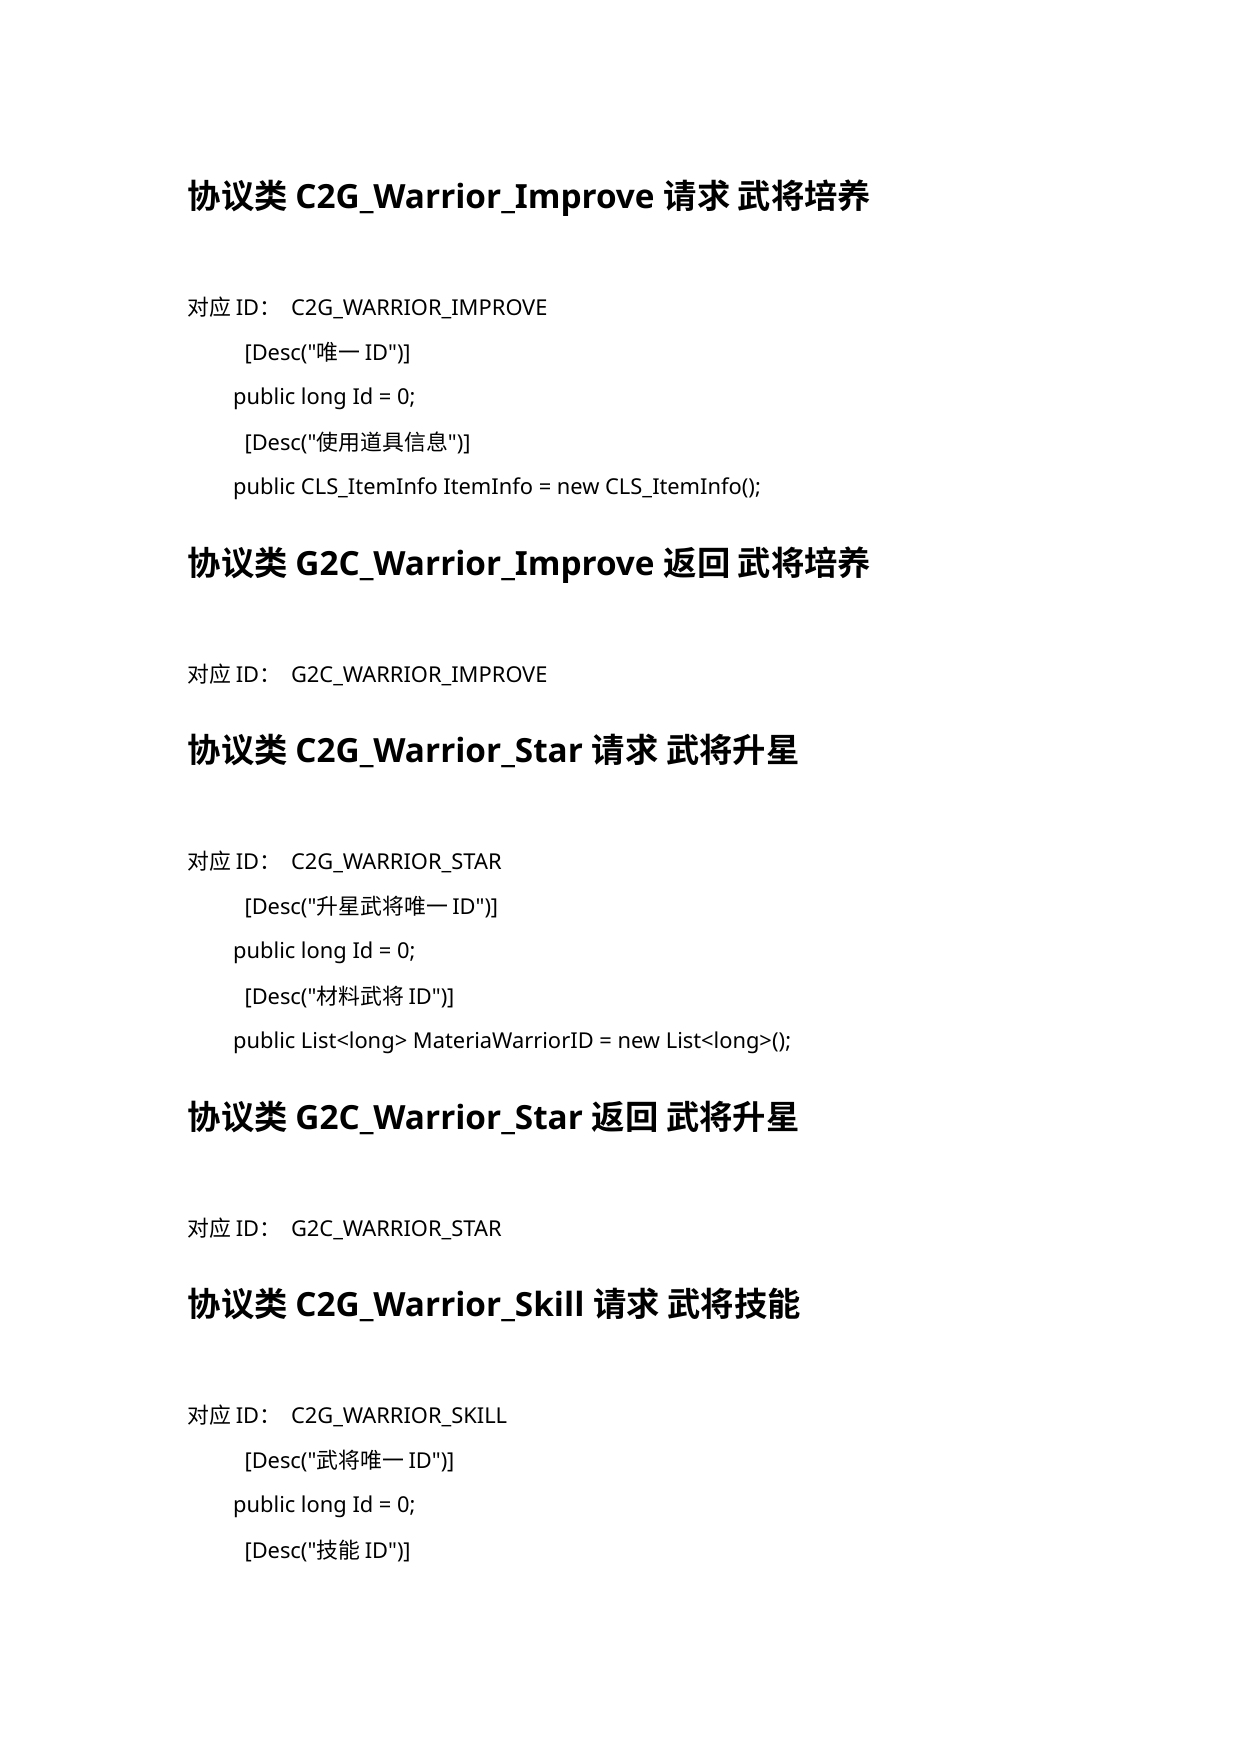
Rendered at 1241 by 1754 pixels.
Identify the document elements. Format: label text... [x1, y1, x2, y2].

text 对应ID： C2G_WARRIOR_SKILL [187, 1397, 1053, 1430]
text 对应ID： C2G_WARRIOR_STAR [187, 843, 1053, 876]
text public long Id = 0; [187, 379, 1053, 412]
text public CLS_ItemInfo ItemInfo = new CLS_ItemInfo(); [187, 469, 1053, 502]
text 对应ID： G2C_WARRIOR_STAR [187, 1210, 1053, 1243]
subtitle 协议类 C2G_Warrior_Improve 请求 武将培养 [187, 162, 1053, 227]
subtitle 协议类 G2C_Warrior_Improve 返回 武将培养 [187, 529, 1053, 594]
subtitle 协议类 G2C_Warrior_Star 返回 武将升星 [187, 1083, 1053, 1148]
text [Desc("升星武将唯一ID")] [187, 888, 1053, 921]
text [Desc("材料武将ID")] [187, 978, 1053, 1011]
text [Desc("使用道具信息")] [187, 424, 1053, 457]
text 对应ID： C2G_WARRIOR_IMPROVE [187, 289, 1053, 322]
text [Desc("技能ID")] [187, 1532, 1053, 1565]
text [Desc("唯一ID")] [187, 334, 1053, 367]
subtitle 协议类 C2G_Warrior_Star 请求 武将升星 [187, 716, 1053, 781]
text 对应ID： G2C_WARRIOR_IMPROVE [187, 656, 1053, 689]
text public List<long> MateriaWarriorID = new List<long>(); [187, 1023, 1053, 1056]
text public long Id = 0; [187, 933, 1053, 966]
subtitle 协议类 C2G_Warrior_Skill 请求 武将技能 [187, 1270, 1053, 1335]
text [Desc("武将唯一ID")] [187, 1442, 1053, 1475]
text public long Id = 0; [187, 1487, 1053, 1520]
